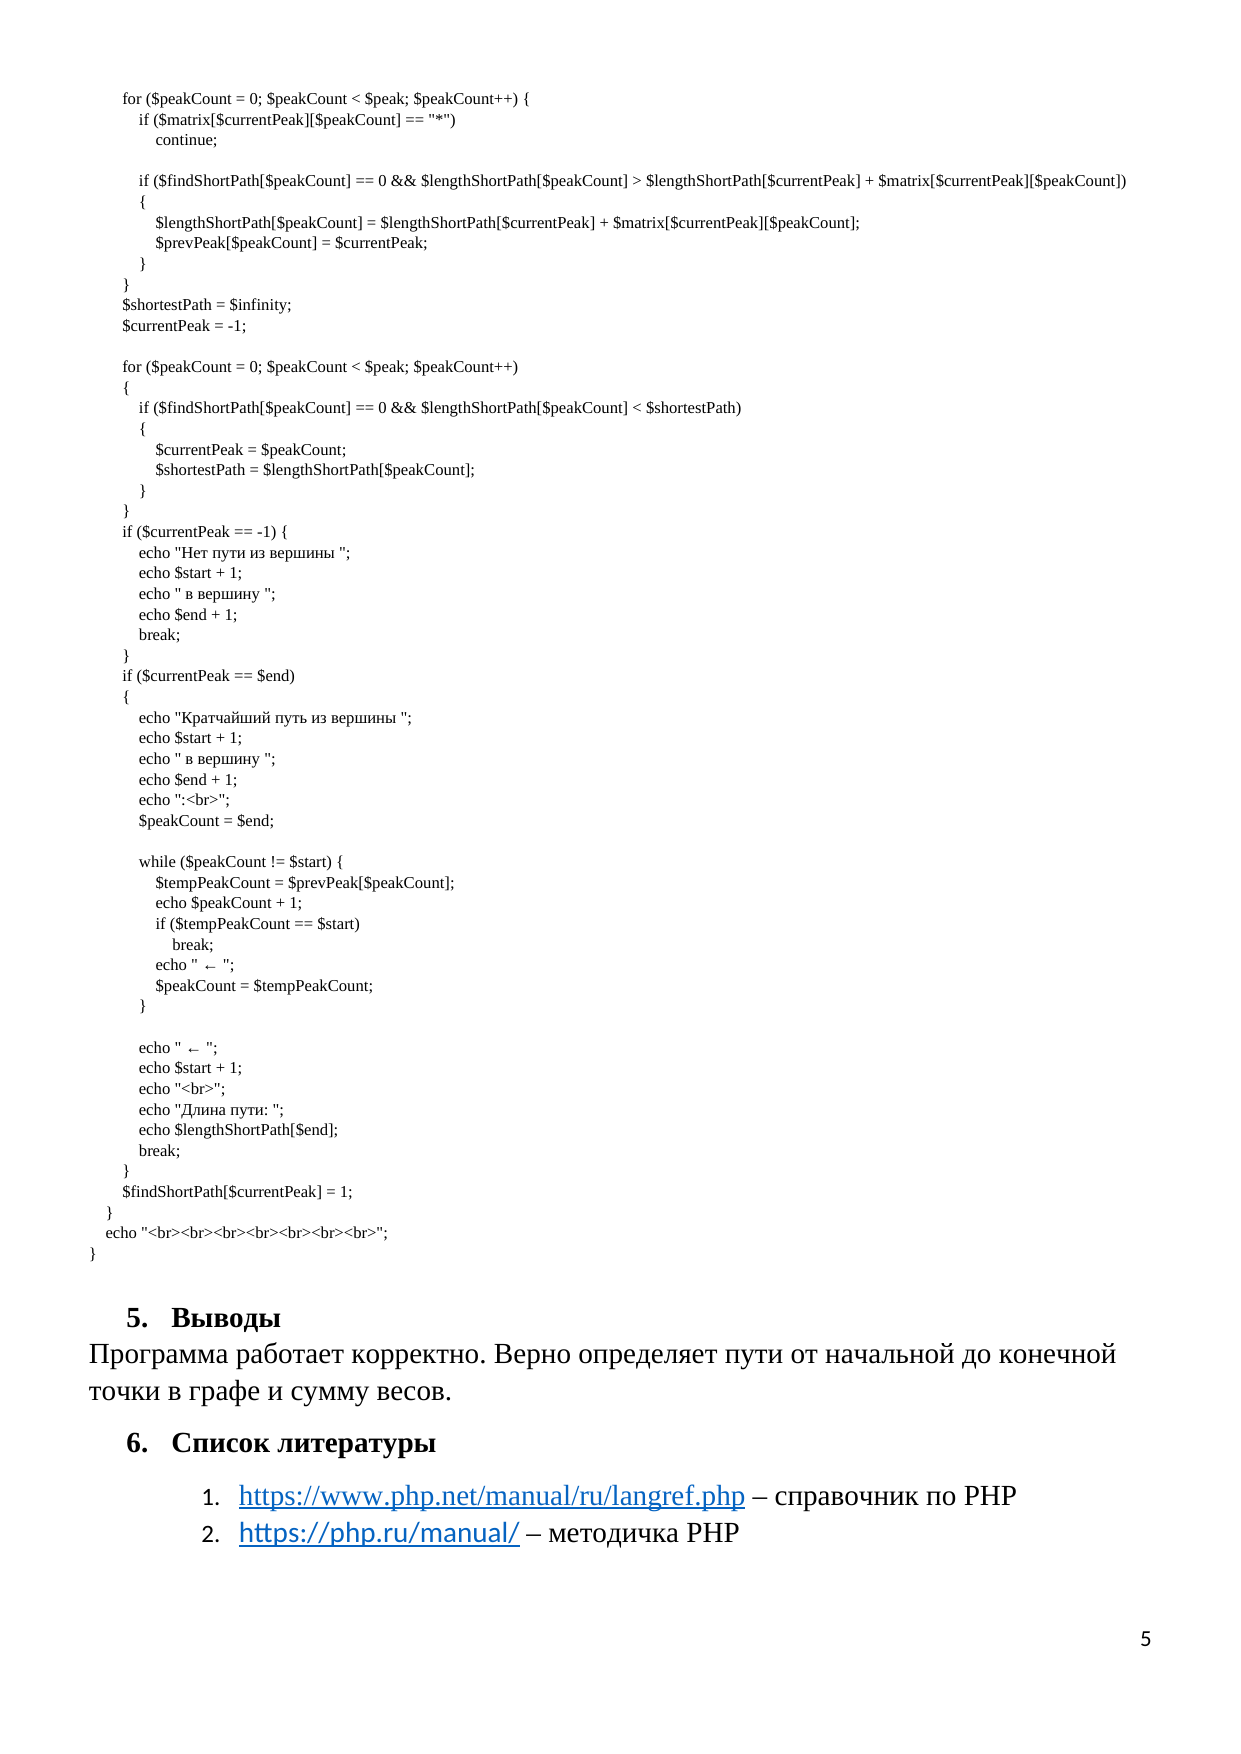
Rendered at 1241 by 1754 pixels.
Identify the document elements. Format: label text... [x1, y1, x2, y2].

text Программа работает корректно. Верно определяет пути от начальной до конечной точки в графе и сумму весов. [89, 1337, 1152, 1406]
list Список литературы [126, 1426, 1152, 1459]
text for ($peakCount = 0; $peakCount < $peak; $peakCount++) { if ($matrix[$currentPeak][$peakCount] == "*") continue; if ($findShortPath[$peakCount] == 0 && $lengthShortPath[$peakCount] > $lengthShortPath[$currentPeak] + $matrix[$currentPeak][$peakCount]) { $lengthShortPath[$peakCount] = $lengthShortPath[$currentPeak] + $matrix[$currentPeak][$peakCount]; $prevPeak[$peakCount] = $currentPeak; } } $shortestPath = $infinity; $currentPeak = -1; for ($peakCount = 0; $peakCount < $peak; $peakCount++) { if ($findShortPath[$peakCount] == 0 && $lengthShortPath[$peakCount] < $shortestPath) { $currentPeak = $peakCount; $shortestPath = $lengthShortPath[$peakCount]; } } if ($currentPeak == -1) { echo "Нет пути из вершины "; echo $start + 1; echo " в вершину "; echo $end + 1; break; } if ($currentPeak == $end) { echo "Кратчайший путь из вершины "; echo $start + 1; echo " в вершину "; echo $end + 1; echo ":<br>"; $peakCount = $end; while ($peakCount != $start) { $tempPeakCount = $prevPeak[$peakCount]; echo $peakCount + 1; if ($tempPeakCount == $start) break; echo " ← "; $peakCount = $tempPeakCount; } echo " ← "; echo $start + 1; echo "<br>"; echo "Длина пути: "; echo $lengthShortPath[$end]; break; } $findShortPath[$currentPeak] = 1; } echo "<br><br><br><br><br><br><br>"; } [89, 89, 1152, 1263]
list https://www.php.net/manual/ru/langref.php – справочник по PHP [201, 1478, 1152, 1512]
list Выводы [126, 1300, 1152, 1334]
list https://php.ru/manual/ – методичка PHP [201, 1514, 1152, 1550]
